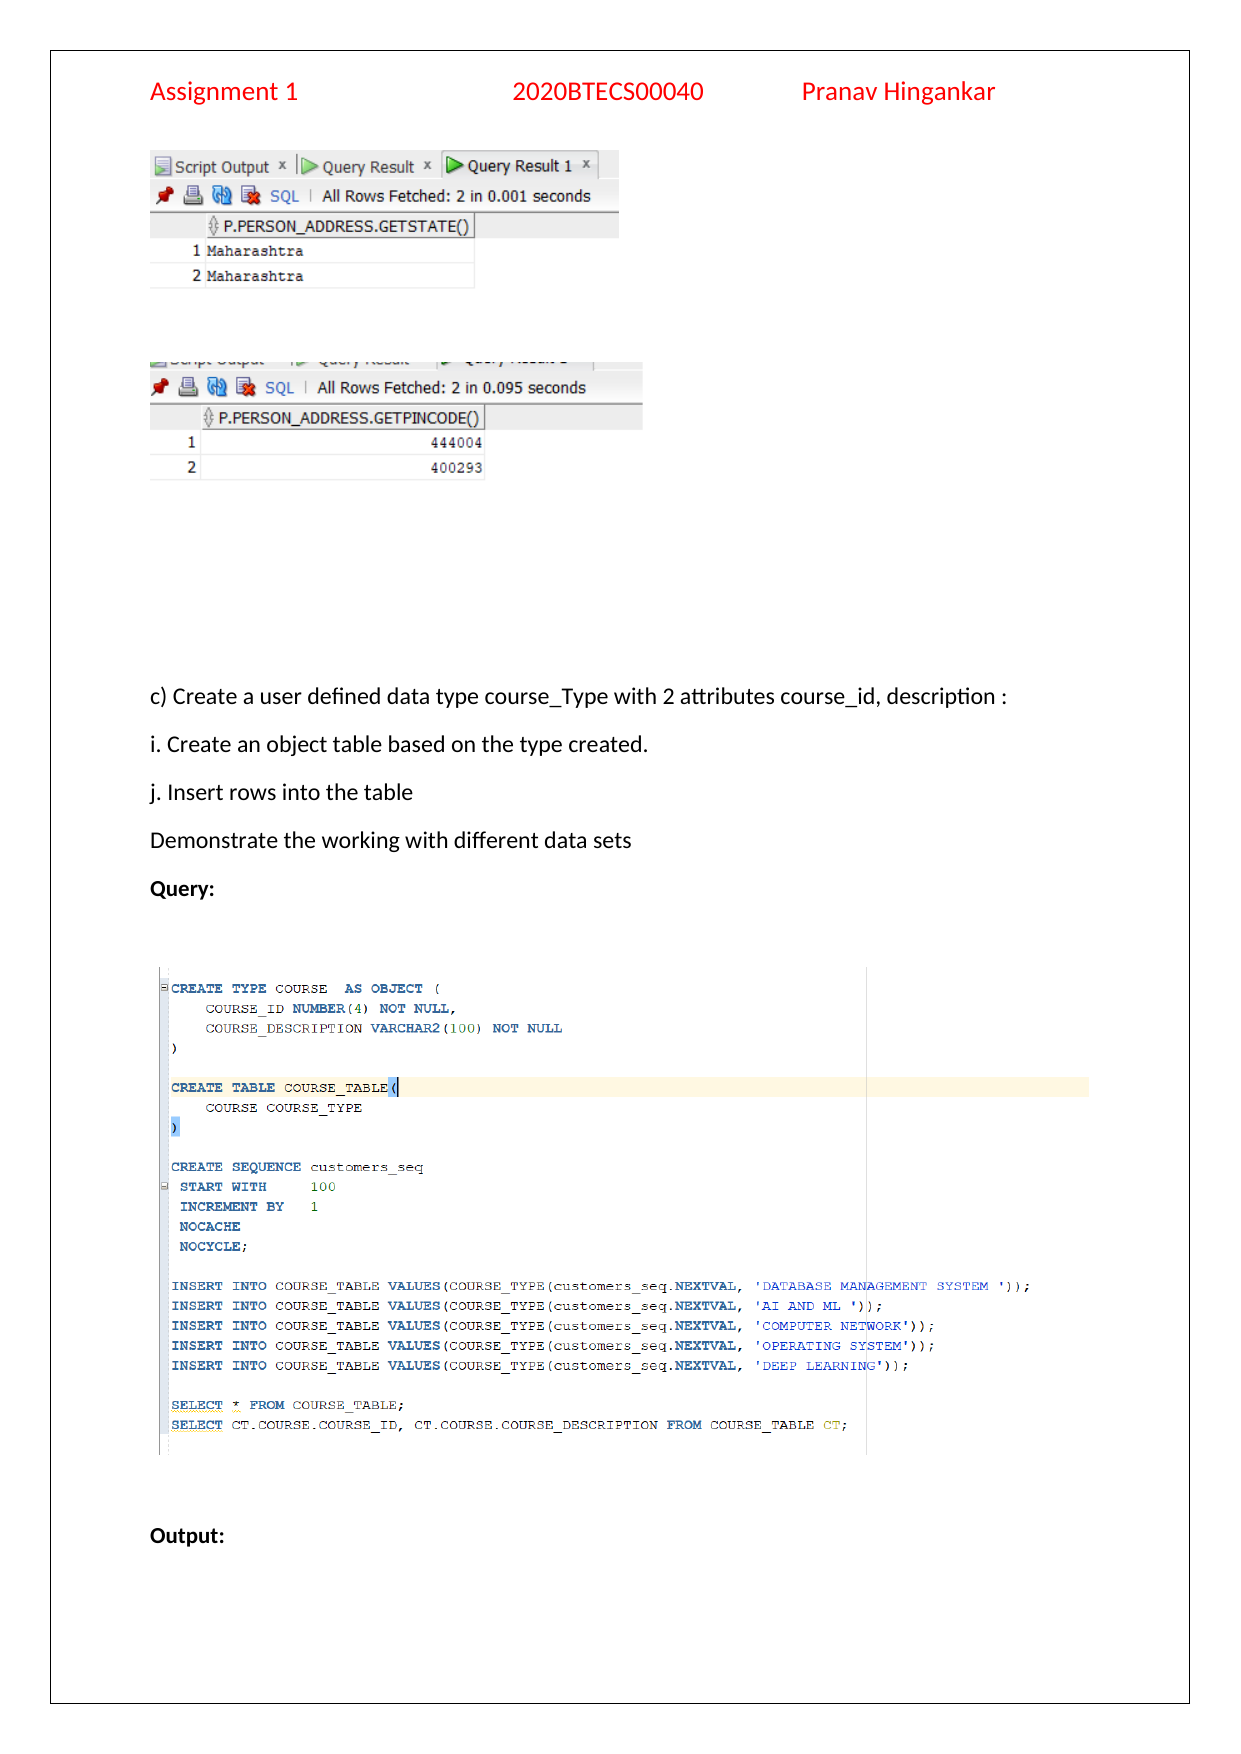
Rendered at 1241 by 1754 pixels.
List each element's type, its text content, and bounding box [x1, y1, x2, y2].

picture [150, 362, 643, 522]
text i. Create an object table based on the type created. [150, 729, 1090, 758]
picture [150, 967, 1089, 1455]
text c) Create a user defined data type course_Type with 2 attributes course_id, description : [150, 681, 1090, 710]
text Demonstrate the working with different data sets [150, 826, 1090, 855]
picture [150, 150, 619, 344]
text Output: [150, 1521, 1090, 1549]
text Query: [150, 874, 1090, 902]
text j. Insert rows into the table [150, 777, 1090, 807]
